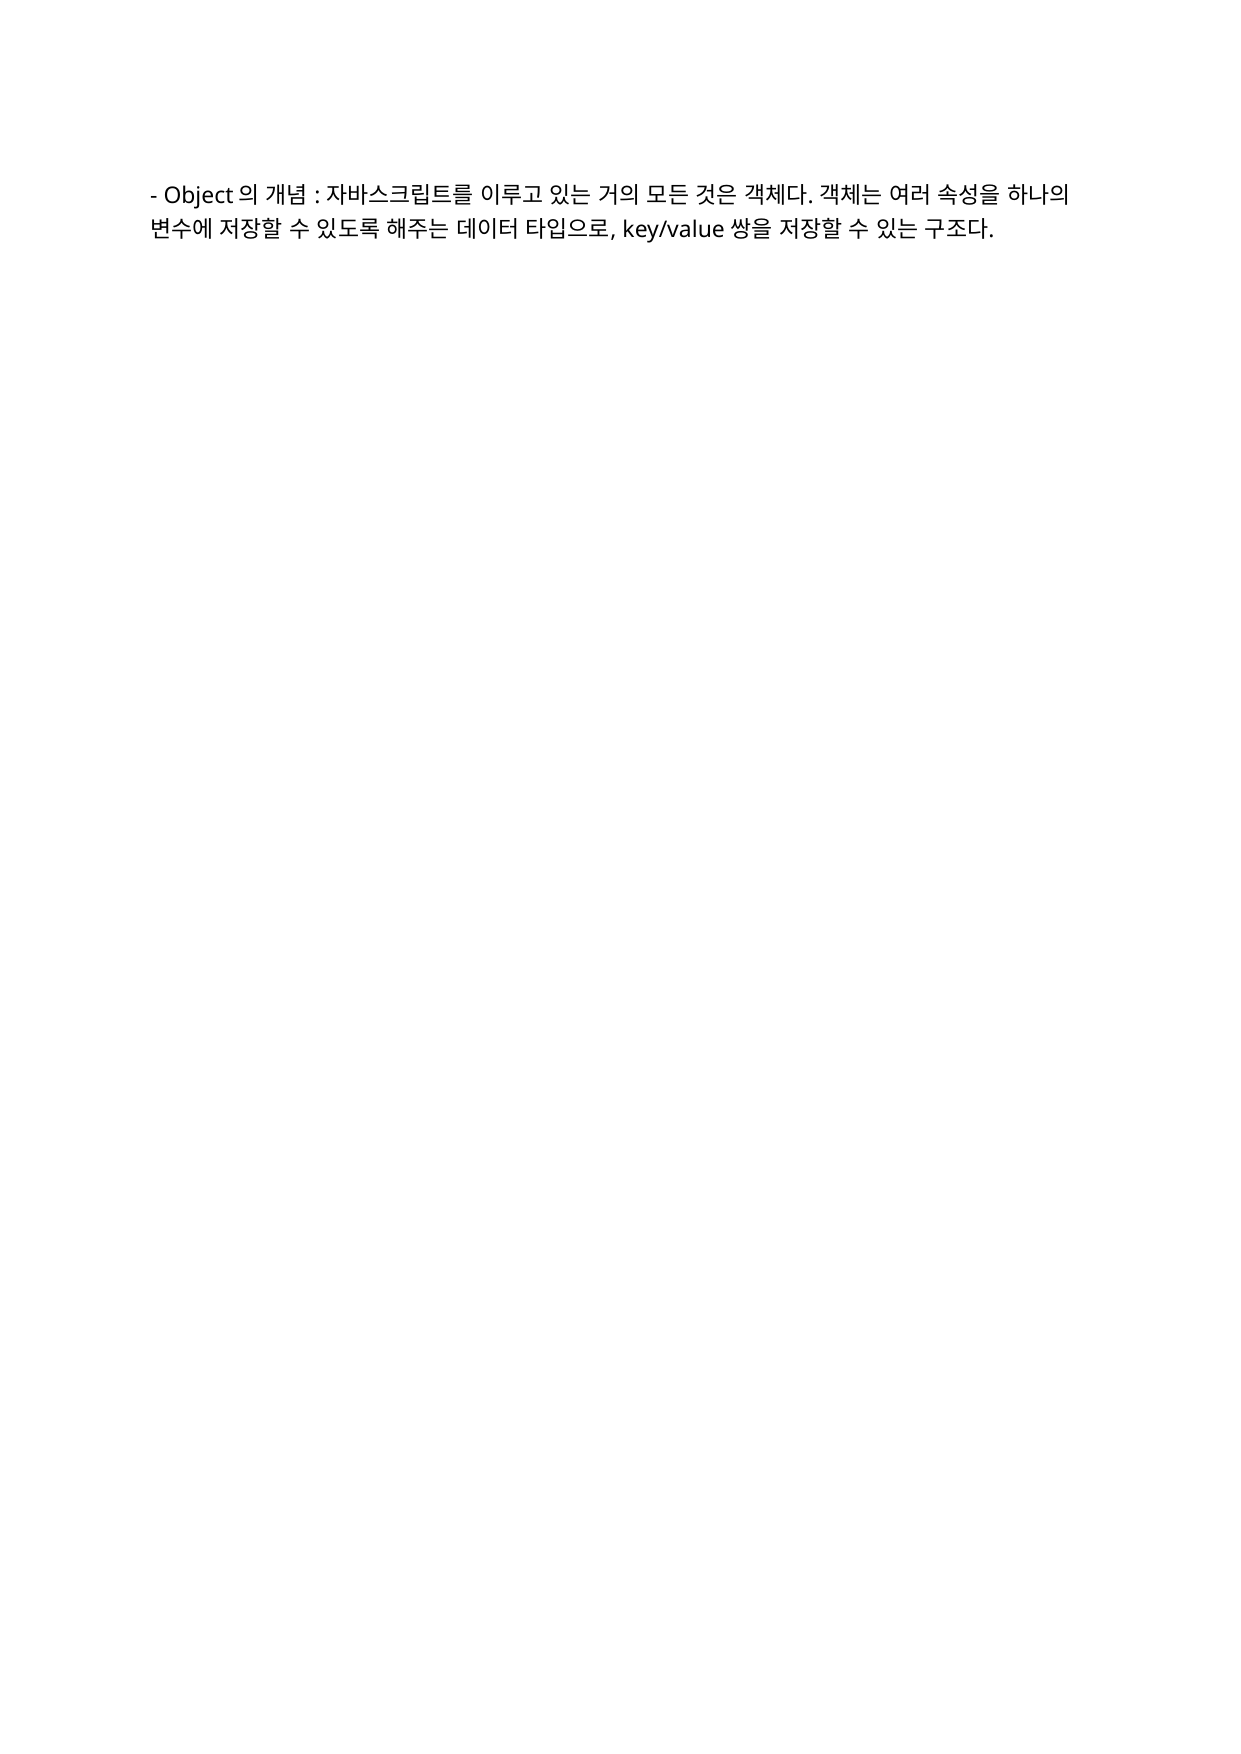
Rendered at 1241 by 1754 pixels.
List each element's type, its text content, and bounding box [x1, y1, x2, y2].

text - Object의 개념 : 자바스크립트를 이루고 있는 거의 모든 것은 객체다. 객체는 여러 속성을 하나의 변수에 저장할 수 있도록 해주는 데이터 타입으로, key/value 쌍을 저장할 수 있는 구조다. [150, 177, 1090, 244]
